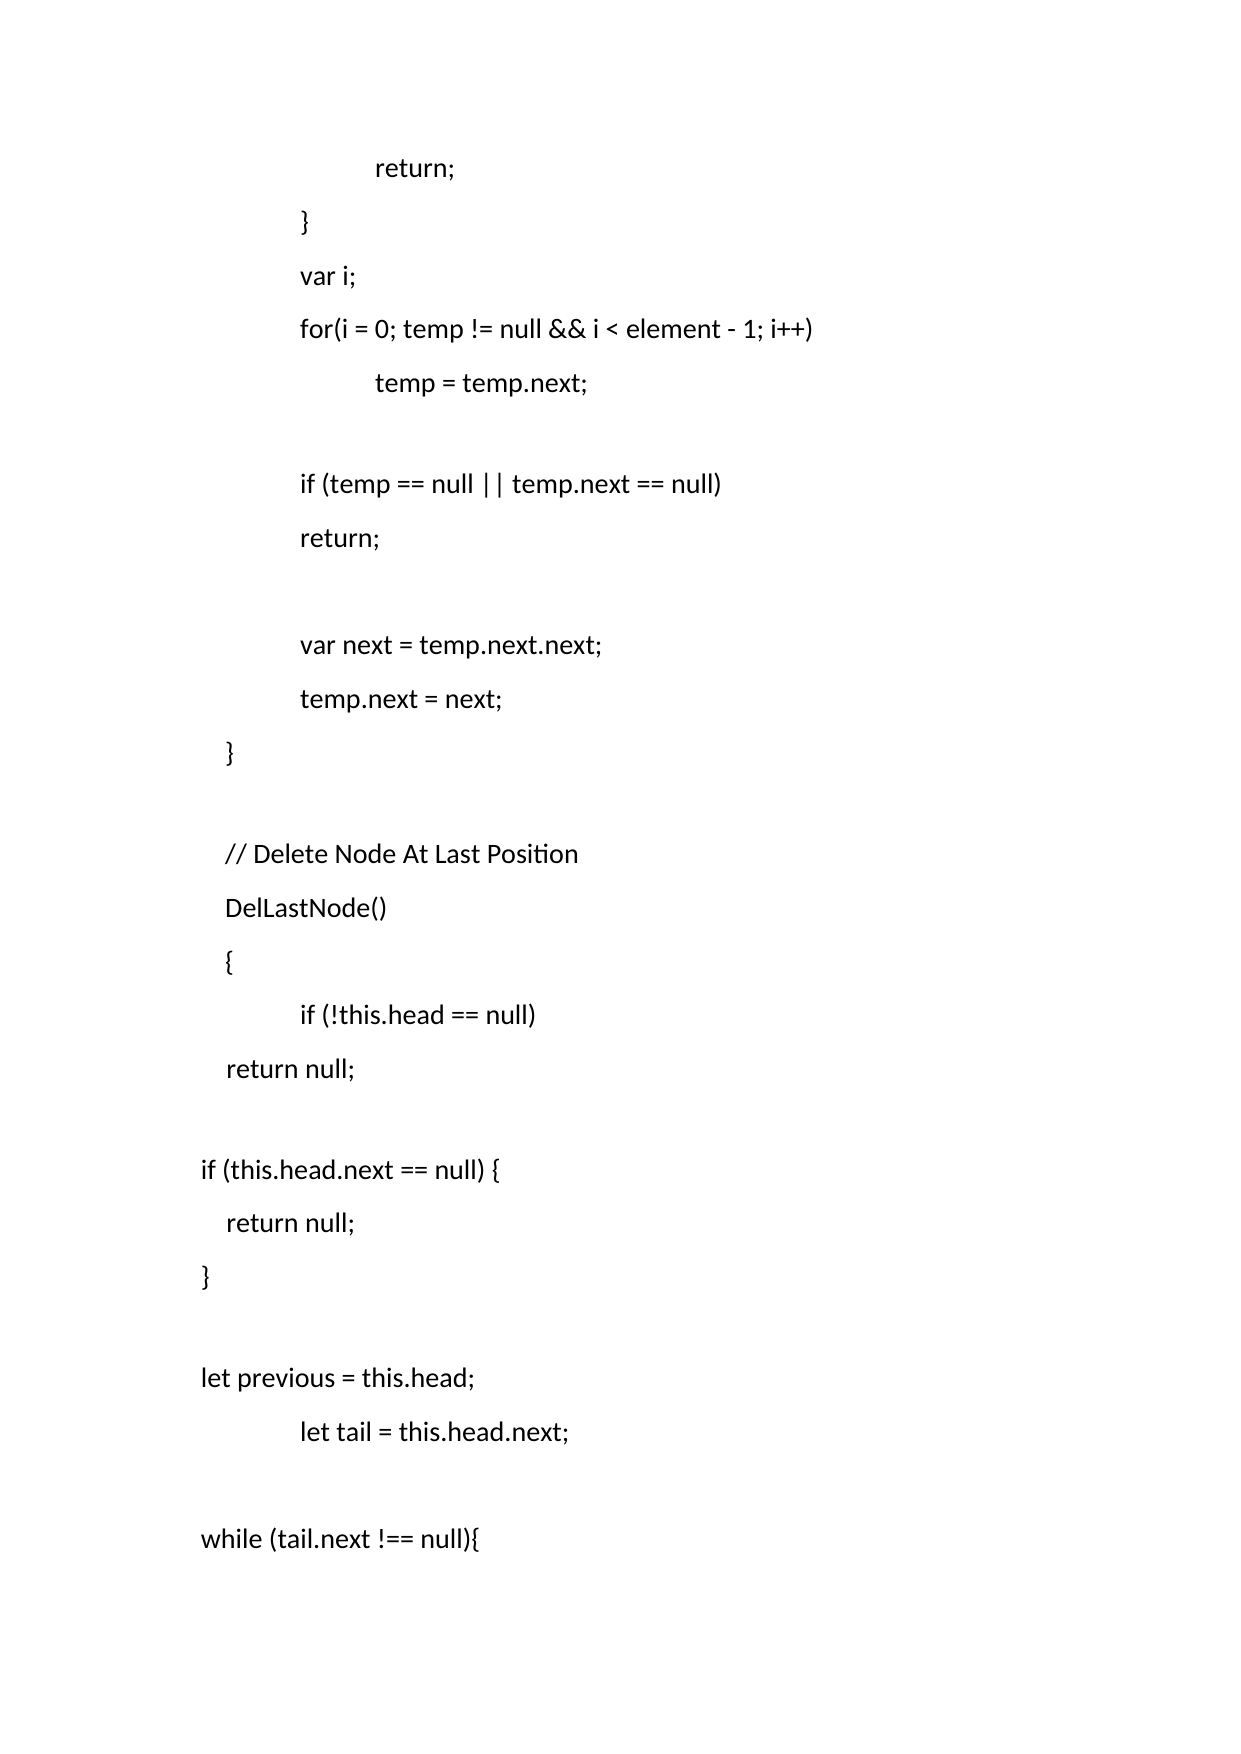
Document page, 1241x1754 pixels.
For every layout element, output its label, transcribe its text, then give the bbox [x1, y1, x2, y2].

text return; [150, 150, 1090, 184]
text let tail = this.head.next; [150, 1413, 1090, 1448]
text return null; [150, 1051, 1090, 1085]
text } [150, 204, 1090, 238]
text if (temp == null || temp.next == null) [150, 466, 1090, 501]
text temp.next = next; [150, 681, 1090, 716]
text } [150, 735, 1090, 769]
text temp = temp.next; [150, 365, 1090, 399]
text return; [150, 520, 1090, 554]
text while (tail.next !== null){ [150, 1521, 1090, 1555]
text var i; [150, 257, 1090, 292]
text var next = temp.next.next; [150, 627, 1090, 662]
text } [150, 1259, 1090, 1293]
text let previous = this.head; [150, 1360, 1090, 1394]
text { [150, 943, 1090, 978]
text if (!this.head == null) [150, 997, 1090, 1032]
text return null; [150, 1205, 1090, 1240]
text DelLastNode() [150, 890, 1090, 924]
text // Delete Node At Last Position [150, 836, 1090, 870]
text if (this.head.next == null) { [150, 1152, 1090, 1186]
text for(i = 0; temp != null && i < element - 1; i++) [150, 311, 1090, 346]
